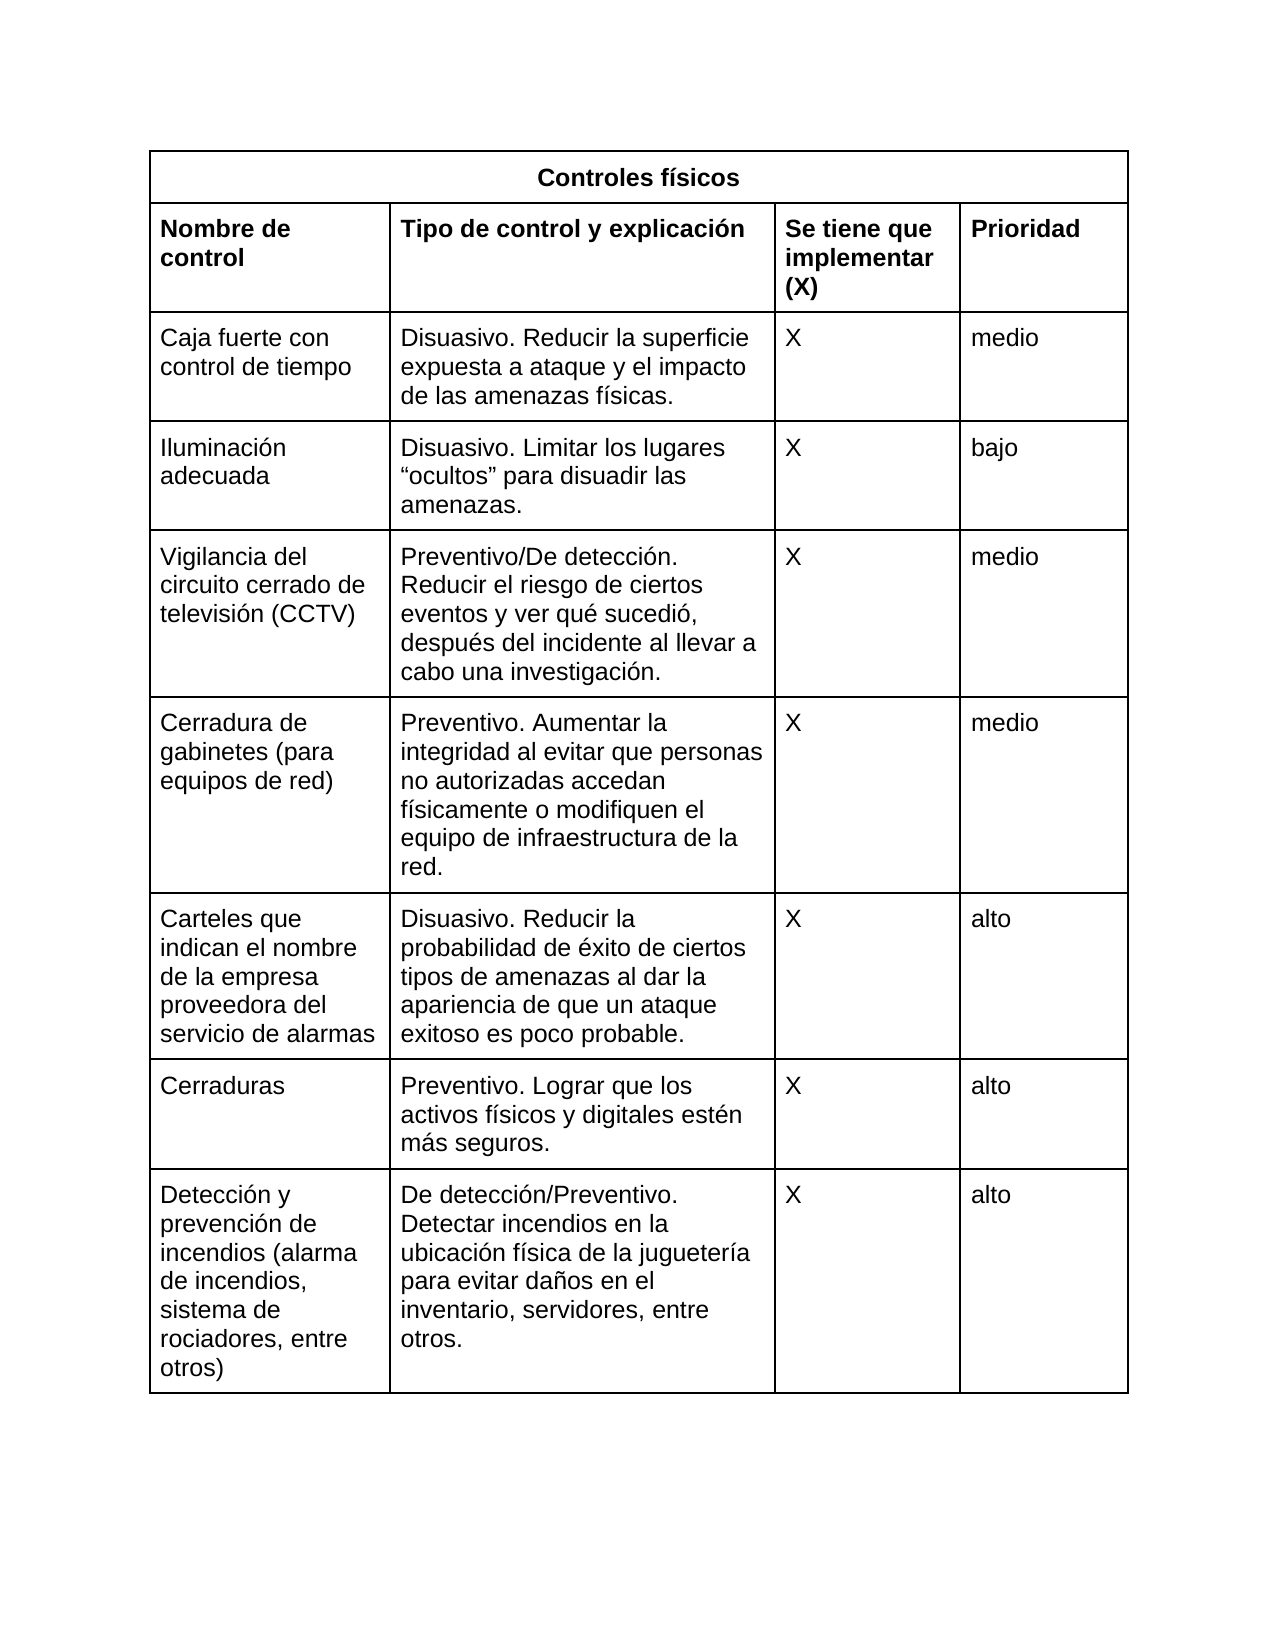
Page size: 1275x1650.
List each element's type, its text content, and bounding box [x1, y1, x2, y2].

table_cell Disuasivo. Limitar los lugares “ocultos” para disuadir las amenazas. [391, 422, 774, 529]
table_cell X [776, 531, 959, 696]
table_cell Nombre de control [151, 204, 389, 311]
table_cell Preventivo. Lograr que los activos físicos y digitales estén más seguros. [391, 1060, 774, 1167]
table_cell X [776, 422, 959, 529]
table_cell alto [961, 1060, 1127, 1167]
table_cell De detección/Preventivo. Detectar incendios en la ubicación física de la juguetería para evitar daños en el inventario, servidores, entre otros. [391, 1170, 774, 1392]
table_cell Vigilancia del circuito cerrado de televisión (CCTV) [151, 531, 389, 696]
table_cell Disuasivo. Reducir la superficie expuesta a ataque y el impacto de las amenazas físicas. [391, 313, 774, 420]
table_cell Carteles que indican el nombre de la empresa proveedora del servicio de alarmas [151, 894, 389, 1058]
table_cell Tipo de control y explicación [391, 204, 774, 311]
table_cell X [776, 1060, 959, 1167]
table_cell Se tiene que implementar (X) [776, 204, 959, 311]
table_cell X [776, 313, 959, 420]
table_cell medio [961, 313, 1127, 420]
table_cell bajo [961, 422, 1127, 529]
table_cell Detección y prevención de incendios (alarma de incendios, sistema de rociadores, entre otros) [151, 1170, 389, 1392]
table_header Controles físicos [151, 152, 1127, 202]
table_cell Iluminación adecuada [151, 422, 389, 529]
table_cell Disuasivo. Reducir la probabilidad de éxito de ciertos tipos de amenazas al dar la apariencia de que un ataque exitoso es poco probable. [391, 894, 774, 1058]
table_cell Preventivo/De detección. Reducir el riesgo de ciertos eventos y ver qué sucedió, después del incidente al llevar a cabo una investigación. [391, 531, 774, 696]
table_cell X [776, 698, 959, 892]
table_cell medio [961, 531, 1127, 696]
table_cell alto [961, 894, 1127, 1058]
table_cell alto [961, 1170, 1127, 1392]
table_cell medio [961, 698, 1127, 892]
table_cell Caja fuerte con control de tiempo [151, 313, 389, 420]
table_cell X [776, 1170, 959, 1392]
table_cell Prioridad [961, 204, 1127, 311]
table_cell Cerradura de gabinetes (para equipos de red) [151, 698, 389, 892]
table_cell X [776, 894, 959, 1058]
table_cell Preventivo. Aumentar la integridad al evitar que personas no autorizadas accedan físicamente o modifiquen el equipo de infraestructura de la red. [391, 698, 774, 892]
table_cell Cerraduras [151, 1060, 389, 1167]
